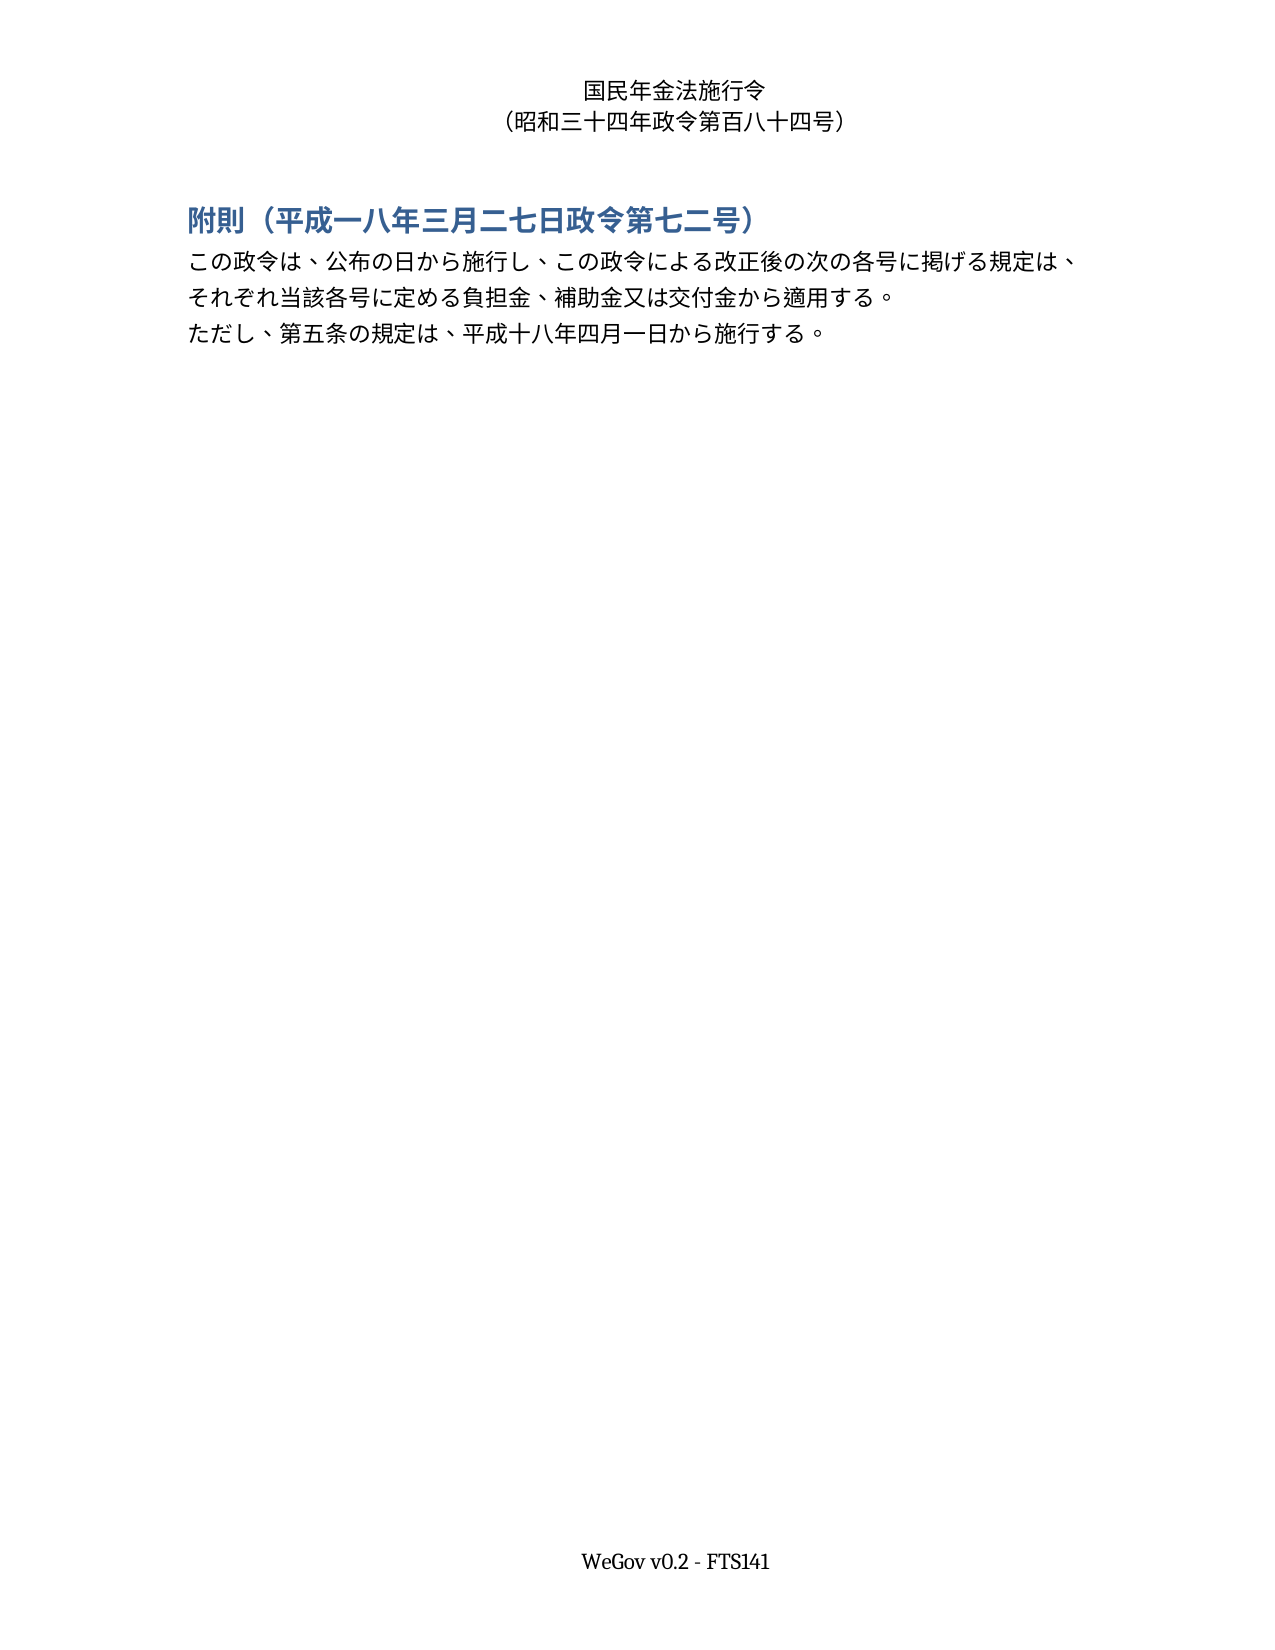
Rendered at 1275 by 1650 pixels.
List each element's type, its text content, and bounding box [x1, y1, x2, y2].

subtitle 附則（平成一八年三月二七日政令第七二号） [187, 200, 1087, 240]
text この政令は、公布の日から施行し、この政令による改正後の次の各号に掲げる規定は、それぞれ当該各号に定める負担金、補助金又は交付金から適用する。 ただし、第五条の規定は、平成十八年四月一日から施行する。 [187, 246, 1087, 349]
